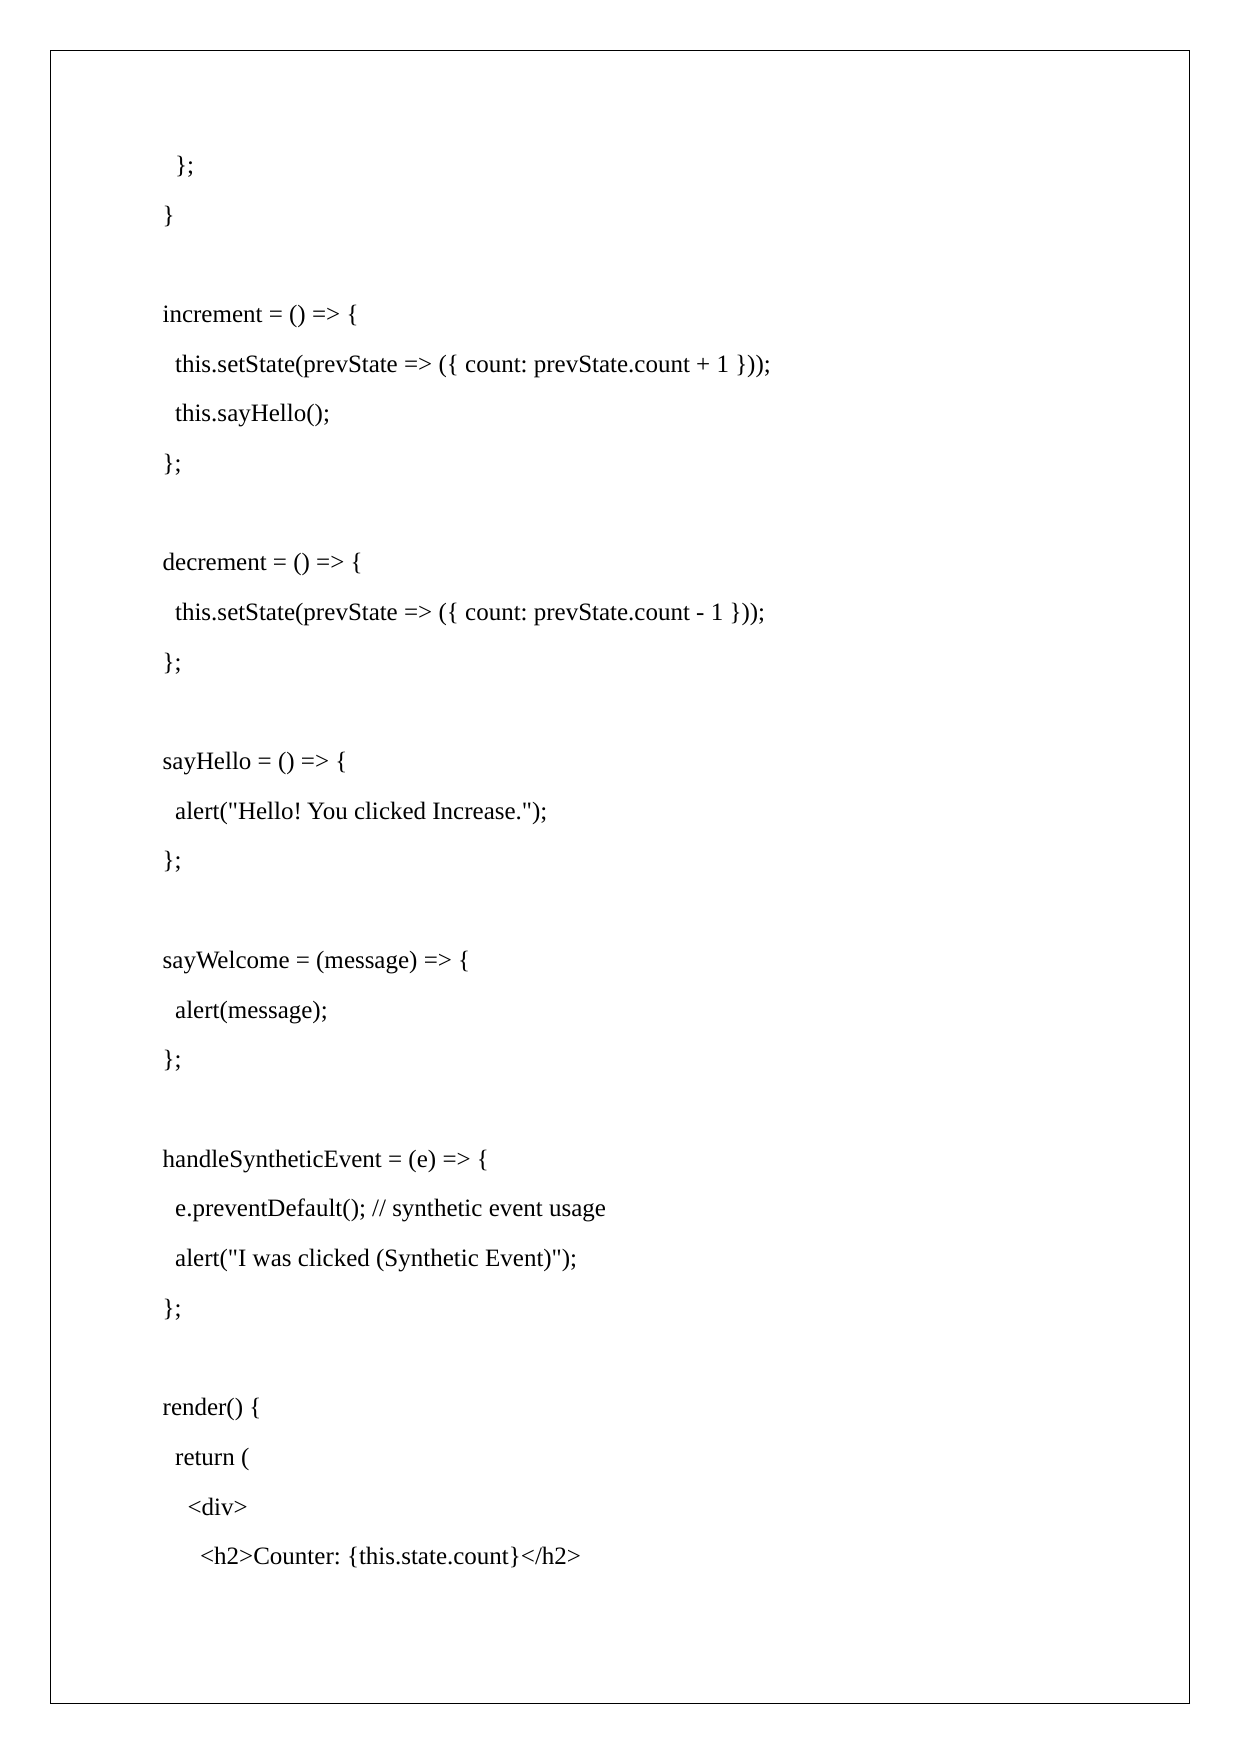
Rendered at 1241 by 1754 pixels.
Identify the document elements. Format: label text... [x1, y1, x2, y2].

text render() { [150, 1392, 1090, 1421]
text }; [150, 448, 1090, 477]
text }; [150, 846, 1090, 874]
text }; [150, 647, 1090, 676]
text alert("I was clicked (Synthetic Event)"); [150, 1243, 1090, 1272]
text sayHello = () => { [150, 746, 1090, 775]
text this.sayHello(); [150, 398, 1090, 427]
text <h2>Counter: {this.state.count}</h2> [150, 1541, 1090, 1570]
text } [150, 200, 1090, 228]
text alert("Hello! You clicked Increase."); [150, 796, 1090, 825]
text alert(message); [150, 995, 1090, 1023]
text }; [150, 1293, 1090, 1322]
text handleSyntheticEvent = (e) => { [150, 1144, 1090, 1172]
text <div> [150, 1492, 1090, 1520]
text return ( [150, 1442, 1090, 1471]
text }; [150, 1044, 1090, 1073]
text e.preventDefault(); // synthetic event usage [150, 1193, 1090, 1222]
text }; [150, 150, 1090, 179]
text increment = () => { [150, 299, 1090, 328]
text this.setState(prevState => ({ count: prevState.count + 1 })); [150, 349, 1090, 377]
text sayWelcome = (message) => { [150, 945, 1090, 974]
text this.setState(prevState => ({ count: prevState.count - 1 })); [150, 597, 1090, 626]
text decrement = () => { [150, 547, 1090, 576]
